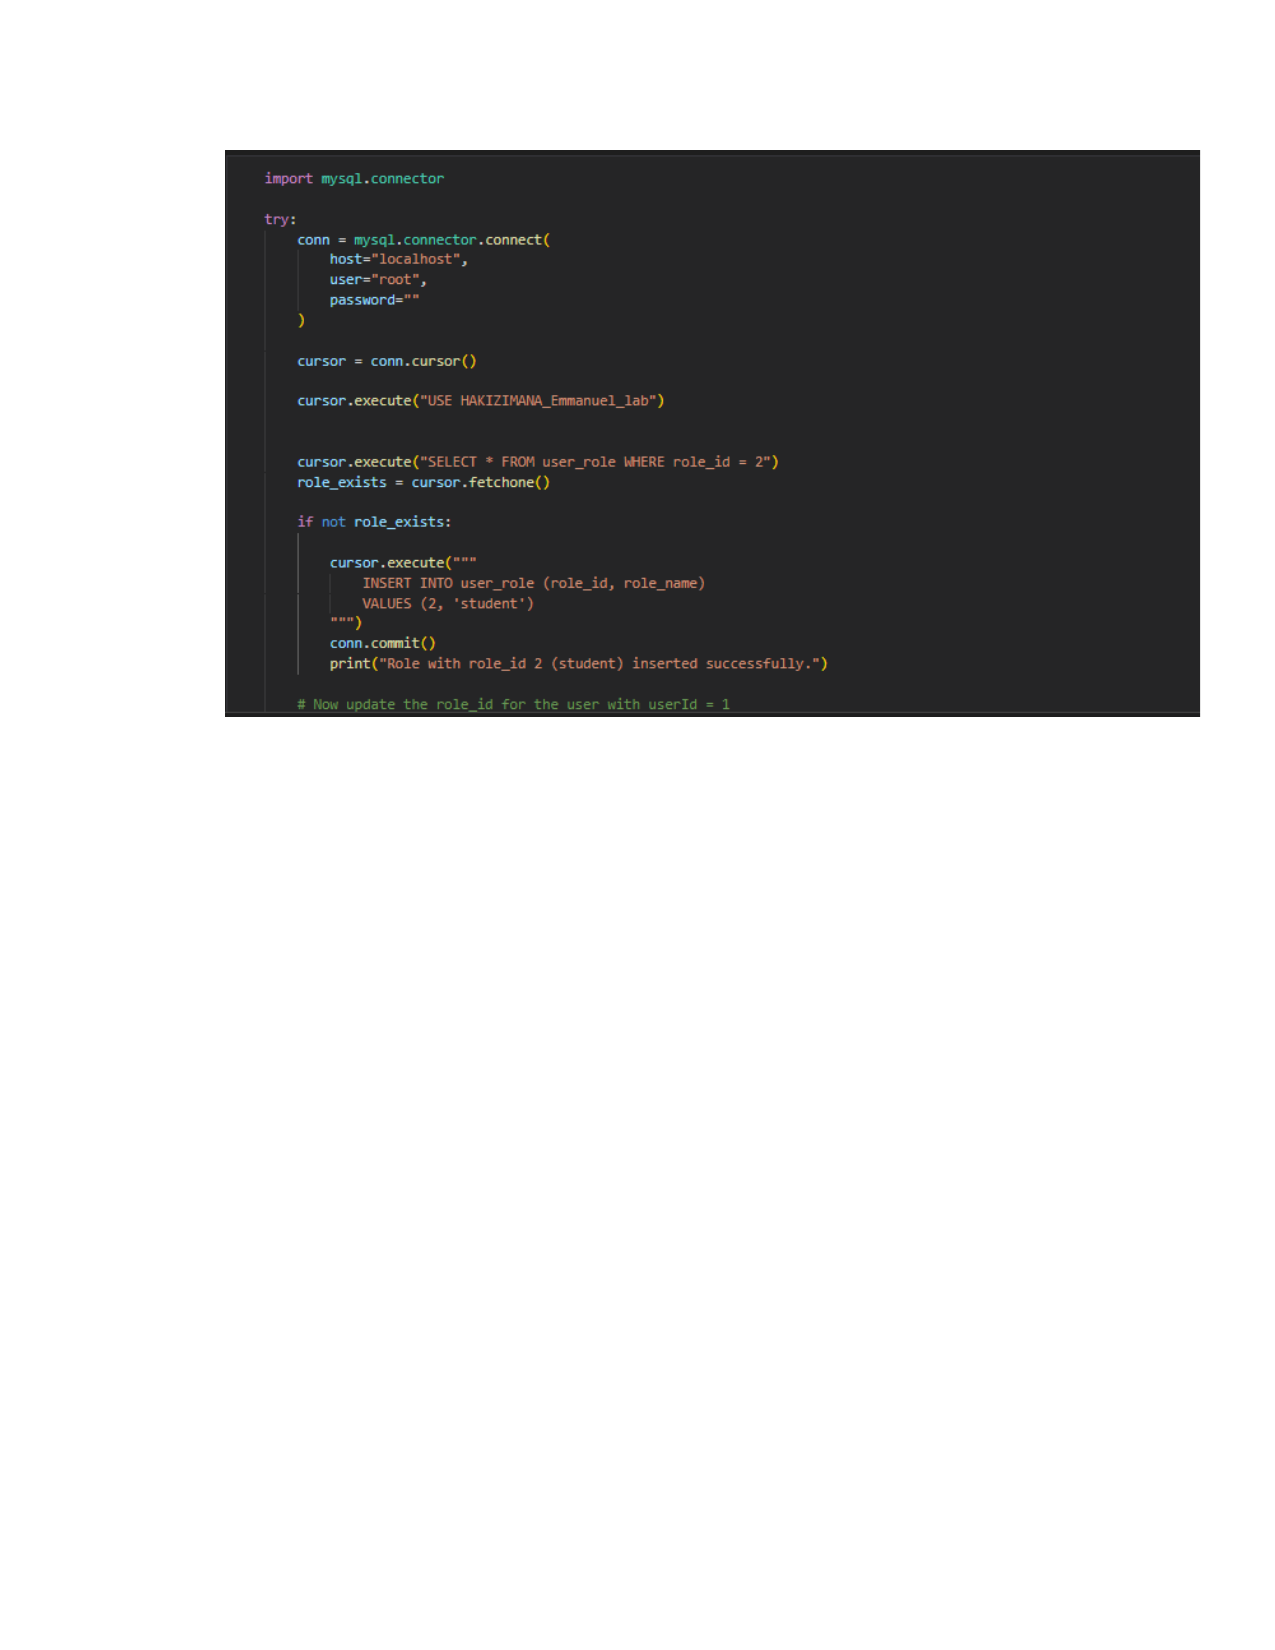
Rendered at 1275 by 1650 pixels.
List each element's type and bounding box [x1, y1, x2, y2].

picture [225, 150, 1200, 717]
